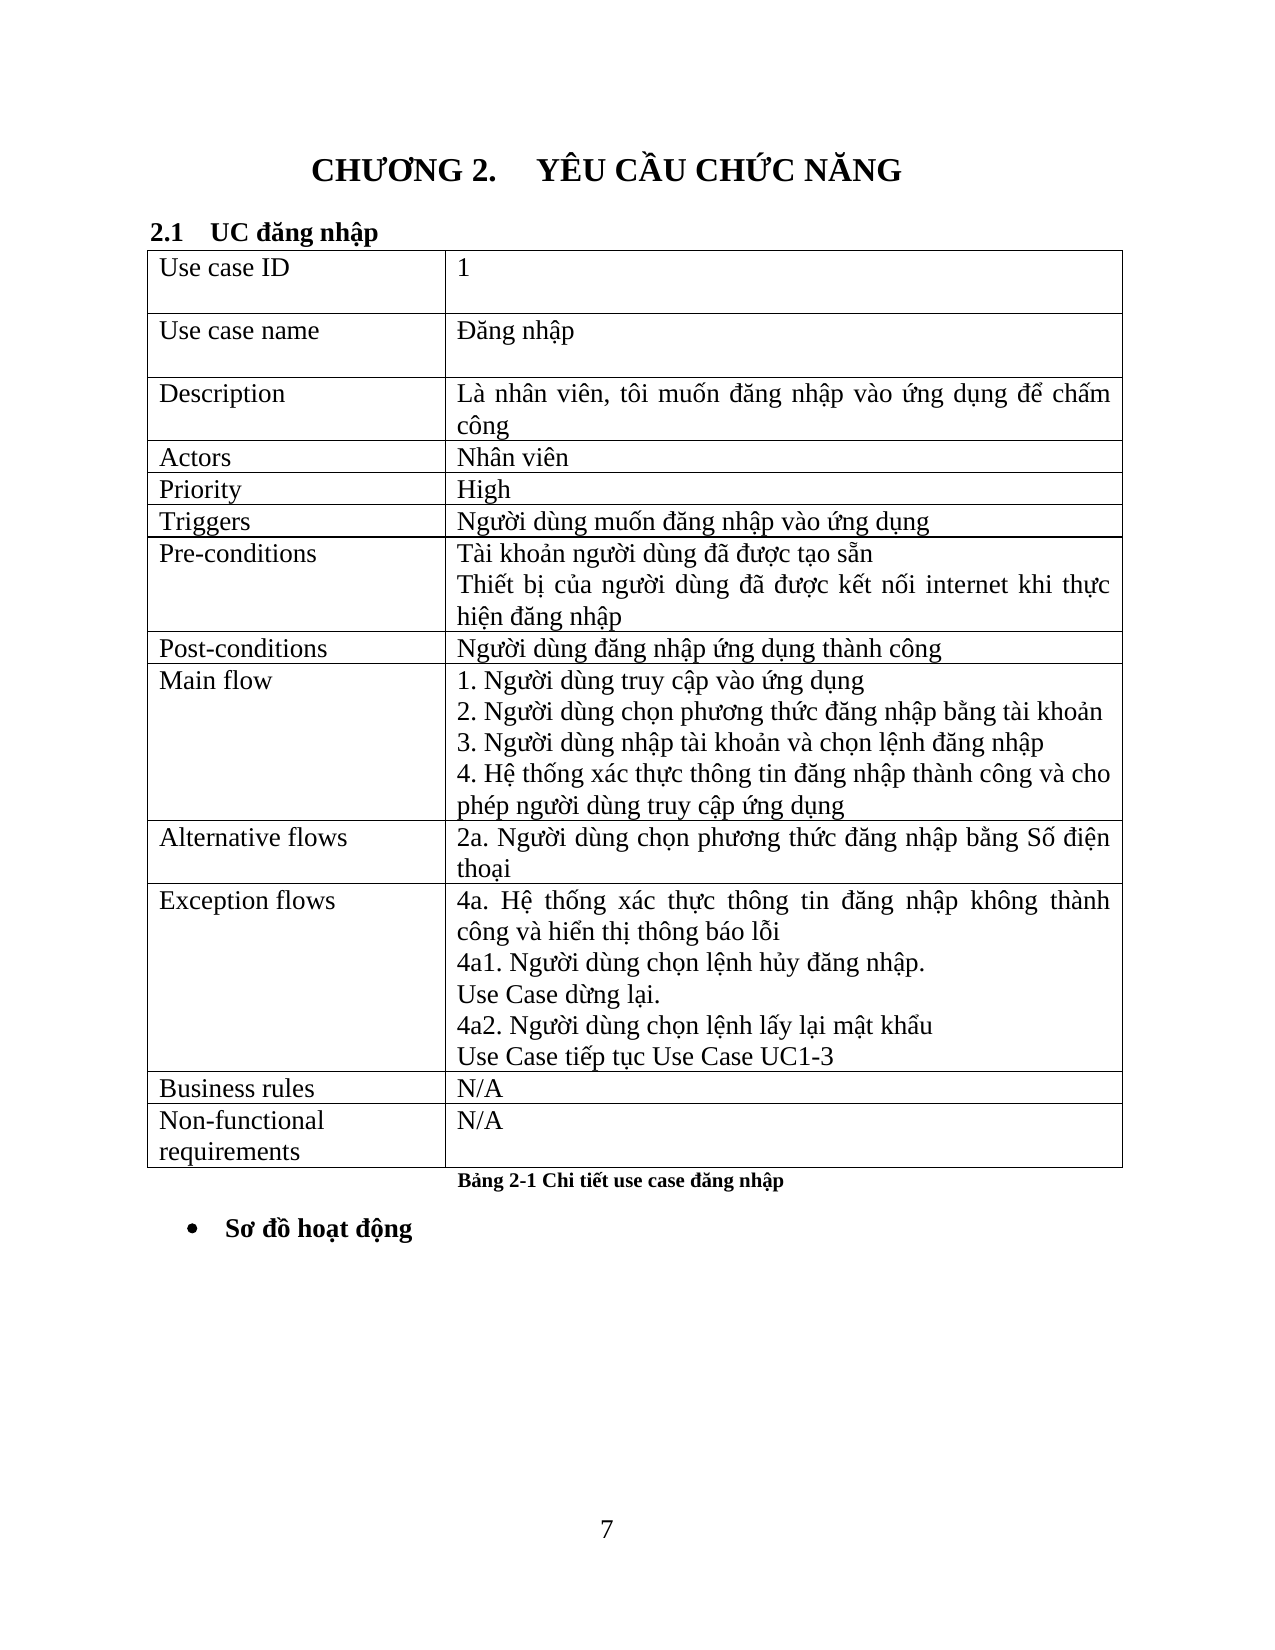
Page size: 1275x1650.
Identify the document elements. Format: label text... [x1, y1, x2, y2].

subtitle Yêu cầu chức năng [150, 150, 1063, 188]
list Sơ đồ hoạt động [187, 1213, 1063, 1244]
table_cell Actors [148, 441, 445, 472]
table_cell Business rules [148, 1072, 445, 1103]
table_cell Description [148, 378, 445, 440]
table_cell Post-conditions [148, 632, 445, 663]
table_cell Non-functional requirements [148, 1104, 445, 1167]
table_header Use case ID [148, 251, 445, 313]
table_cell Exception flows [148, 884, 445, 1071]
table_cell Use case name [148, 314, 445, 377]
table_cell 2a. Người dùng chọn phương thức đăng nhập bằng Số điện thoại [446, 821, 1122, 883]
table_cell 1. Người dùng truy cập vào ứng dụng 2. Người dùng chọn phương thức đăng nhập bằng tài khoản 3. Người dùng nhập tài khoản và chọn lệnh đăng nhập 4. Hệ thống xác thực thông tin đăng nhập thành công và cho phép người dùng truy cập ứng dụng [446, 664, 1122, 820]
text Bảng 2-1 Chi tiết use case đăng nhập [150, 1168, 1063, 1192]
table_cell Đăng nhập [446, 314, 1122, 377]
table_cell Người dùng muốn đăng nhập vào ứng dụng [446, 505, 1122, 536]
table_cell 4a. Hệ thống xác thực thông tin đăng nhập không thành công và hiển thị thông báo lỗi 4a1. Người dùng chọn lệnh hủy đăng nhập. Use Case dừng lại. 4a2. Người dùng chọn lệnh lấy lại mật khẩu Use Case tiếp tục Use Case UC1-3 [446, 884, 1122, 1071]
table_cell Người dùng đăng nhập ứng dụng thành công [446, 632, 1122, 663]
subtitle UC đăng nhập [150, 216, 1063, 247]
table_cell Triggers [148, 505, 445, 536]
table_cell Tài khoản người dùng đã được tạo sẵn Thiết bị của người dùng đã được kết nối internet khi thực hiện đăng nhập [446, 538, 1122, 631]
table_cell Priority [148, 473, 445, 504]
table_cell Là nhân viên, tôi muốn đăng nhập vào ứng dụng để chấm công [446, 378, 1122, 440]
table_cell Nhân viên [446, 441, 1122, 472]
table_cell Pre-conditions [148, 538, 445, 631]
table_cell High [446, 473, 1122, 504]
table_cell N/A [446, 1104, 1122, 1167]
table_cell N/A [446, 1072, 1122, 1103]
table_cell Main flow [148, 664, 445, 820]
table_header 1 [446, 251, 1122, 313]
table_cell Alternative flows [148, 821, 445, 883]
